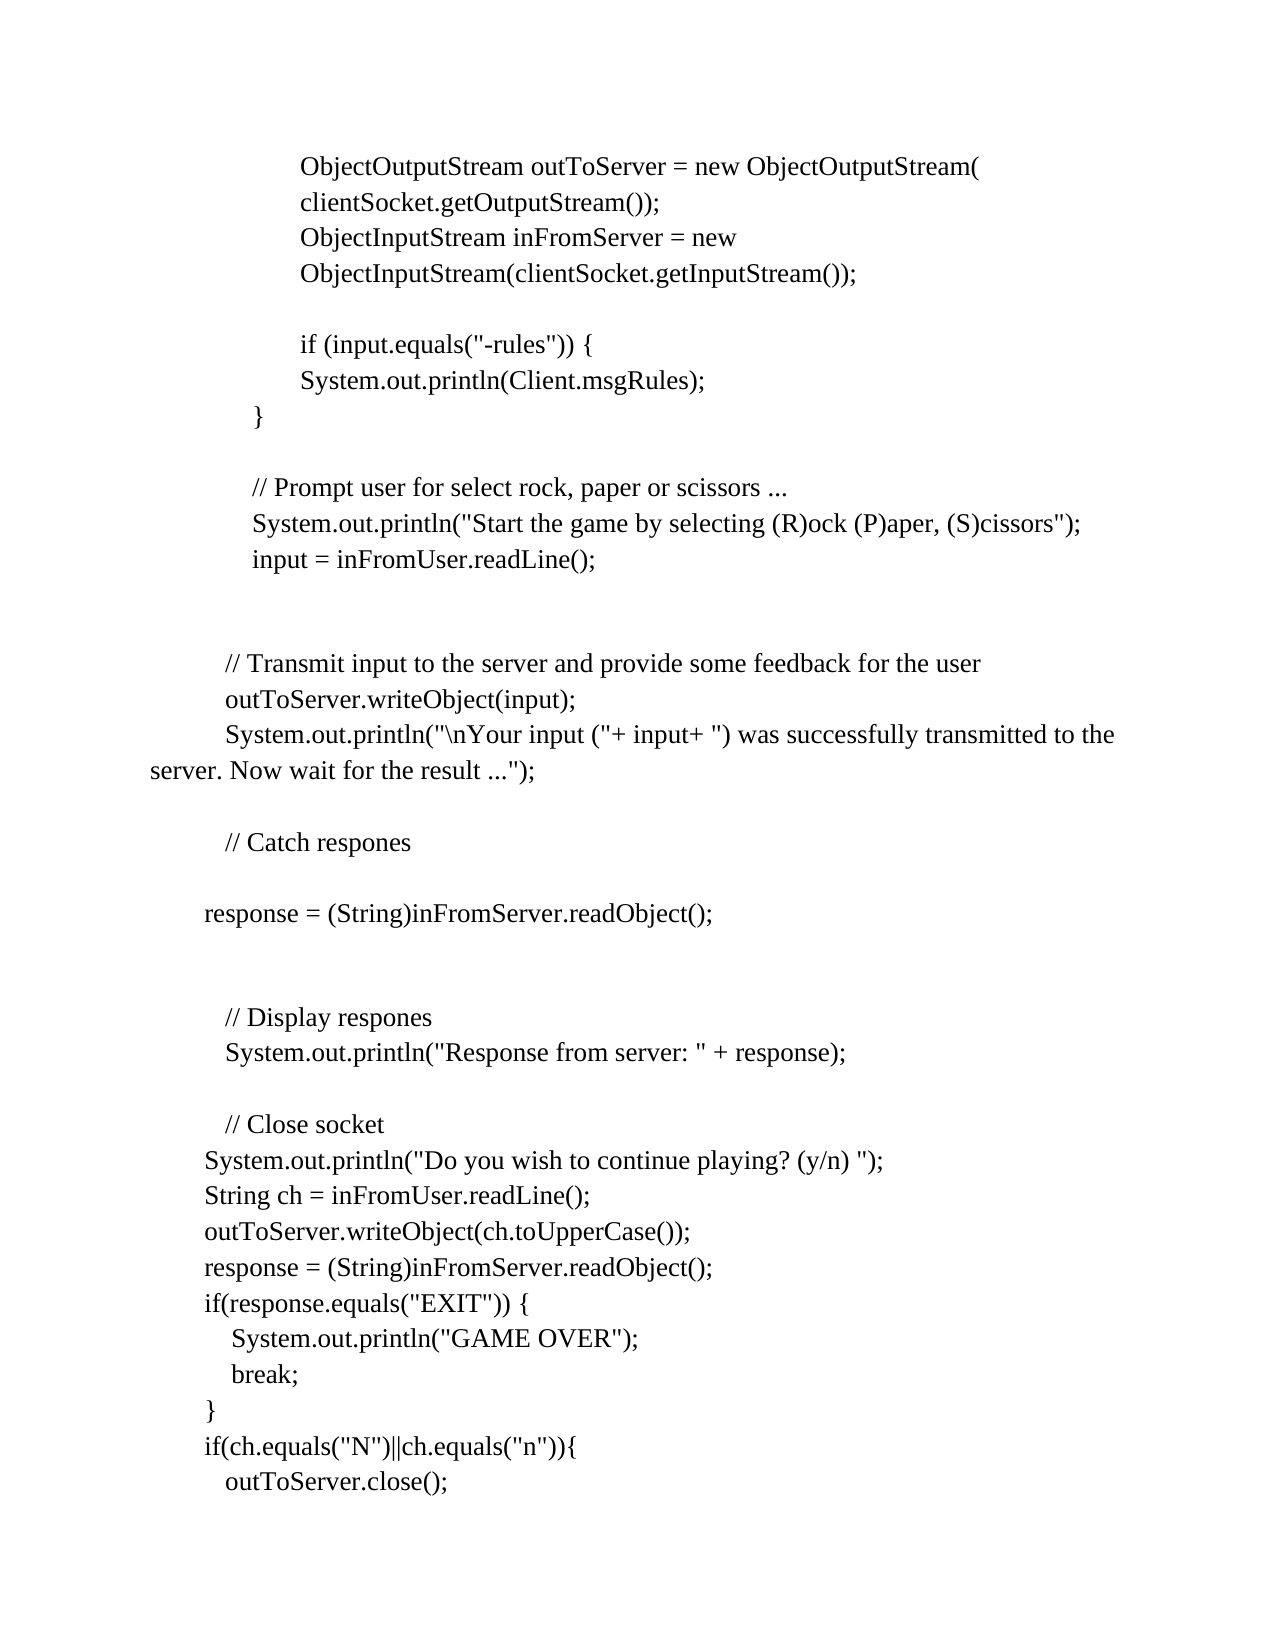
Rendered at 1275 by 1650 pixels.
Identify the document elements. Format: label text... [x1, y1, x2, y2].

text System.out.println("Do you wish to continue playing? (y/n) "); [150, 1144, 1125, 1175]
text ObjectOutputStream outToServer = new ObjectOutputStream( [150, 150, 1125, 181]
text String ch = inFromUser.readLine(); [150, 1179, 1125, 1211]
text if(ch.equals("N")||ch.equals("n")){ [150, 1429, 1125, 1461]
text if(response.equals("EXIT")) { [150, 1287, 1125, 1318]
text outToServer.writeObject(input); [150, 683, 1125, 714]
text // Display respones [150, 1001, 1125, 1032]
text System.out.println("\nYour input ("+ input+ ") was successfully transmitted to the server. Now wait for the result ..."); [150, 718, 1125, 785]
text if (input.equals("-rules")) { [150, 329, 1125, 360]
text // Prompt user for select rock, paper or scissors ... [150, 472, 1125, 503]
text // Transmit input to the server and provide some feedback for the user [150, 647, 1125, 678]
text System.out.println("Response from server: " + response); [150, 1037, 1125, 1068]
text outToServer.close(); [150, 1465, 1125, 1496]
text break; [150, 1358, 1125, 1389]
text // Catch respones [150, 826, 1125, 857]
text outToServer.writeObject(ch.toUpperCase()); [150, 1215, 1125, 1246]
text response = (String)inFromServer.readObject(); [150, 1251, 1125, 1282]
text System.out.println("Start the game by selecting (R)ock (P)aper, (S)cissors"); [150, 507, 1125, 538]
text } [150, 400, 1125, 431]
text input = inFromUser.readLine(); [150, 543, 1125, 574]
text // Close socket [150, 1108, 1125, 1139]
text System.out.println("GAME OVER"); [150, 1322, 1125, 1353]
text System.out.println(Client.msgRules); [150, 364, 1125, 396]
text clientSocket.getOutputStream()); [150, 186, 1125, 217]
text ObjectInputStream inFromServer = new ObjectInputStream(clientSocket.getInputStream()); [300, 221, 1125, 288]
text } [150, 1394, 1125, 1425]
text response = (String)inFromServer.readObject(); [150, 897, 1125, 928]
